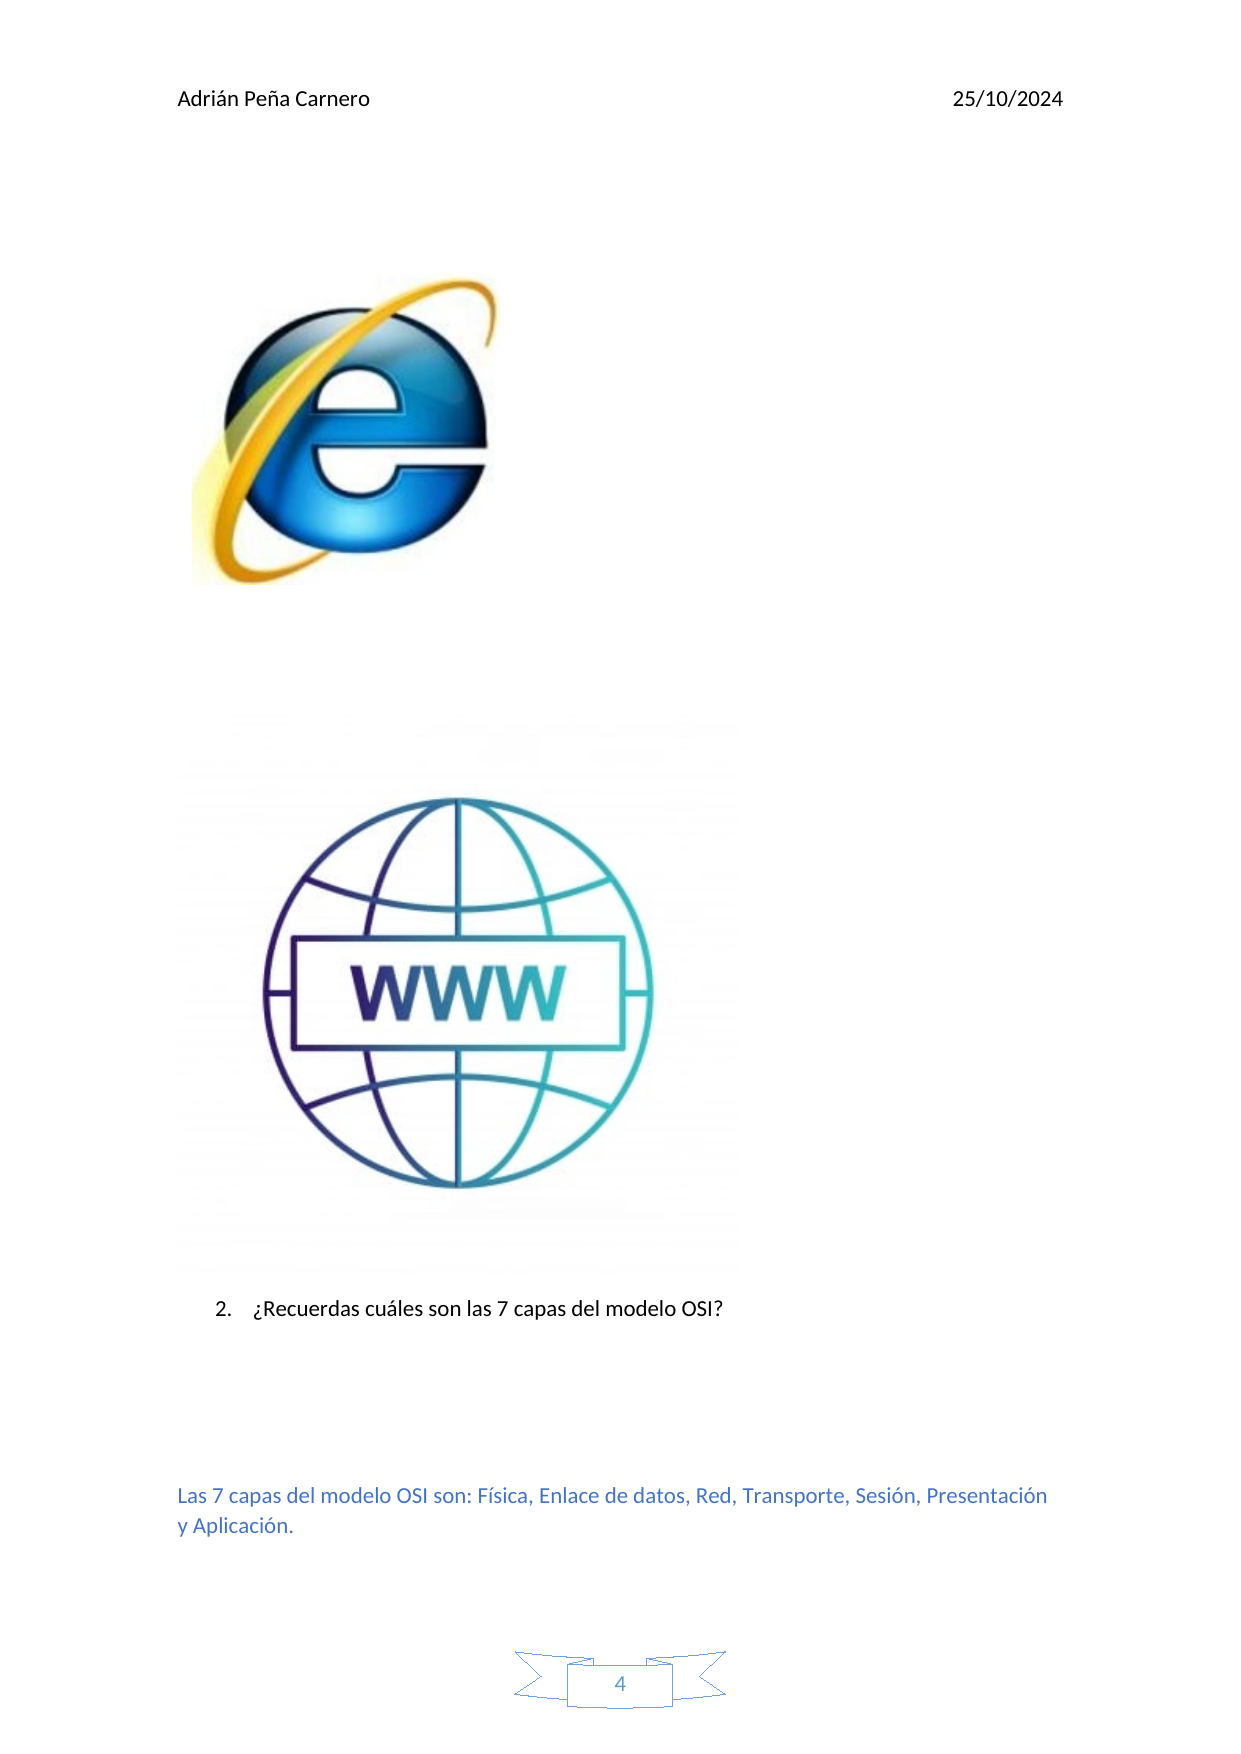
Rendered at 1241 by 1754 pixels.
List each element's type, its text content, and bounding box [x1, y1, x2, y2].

text Las 7 capas del modelo OSI son: Física, Enlace de datos, Red, Transporte, Sesión, Presentación y Aplicación. [177, 1481, 1063, 1539]
picture [190, 273, 500, 583]
list ¿Recuerdas cuáles son las 7 capas del modelo OSI? [215, 1294, 1063, 1322]
picture [177, 712, 740, 1275]
